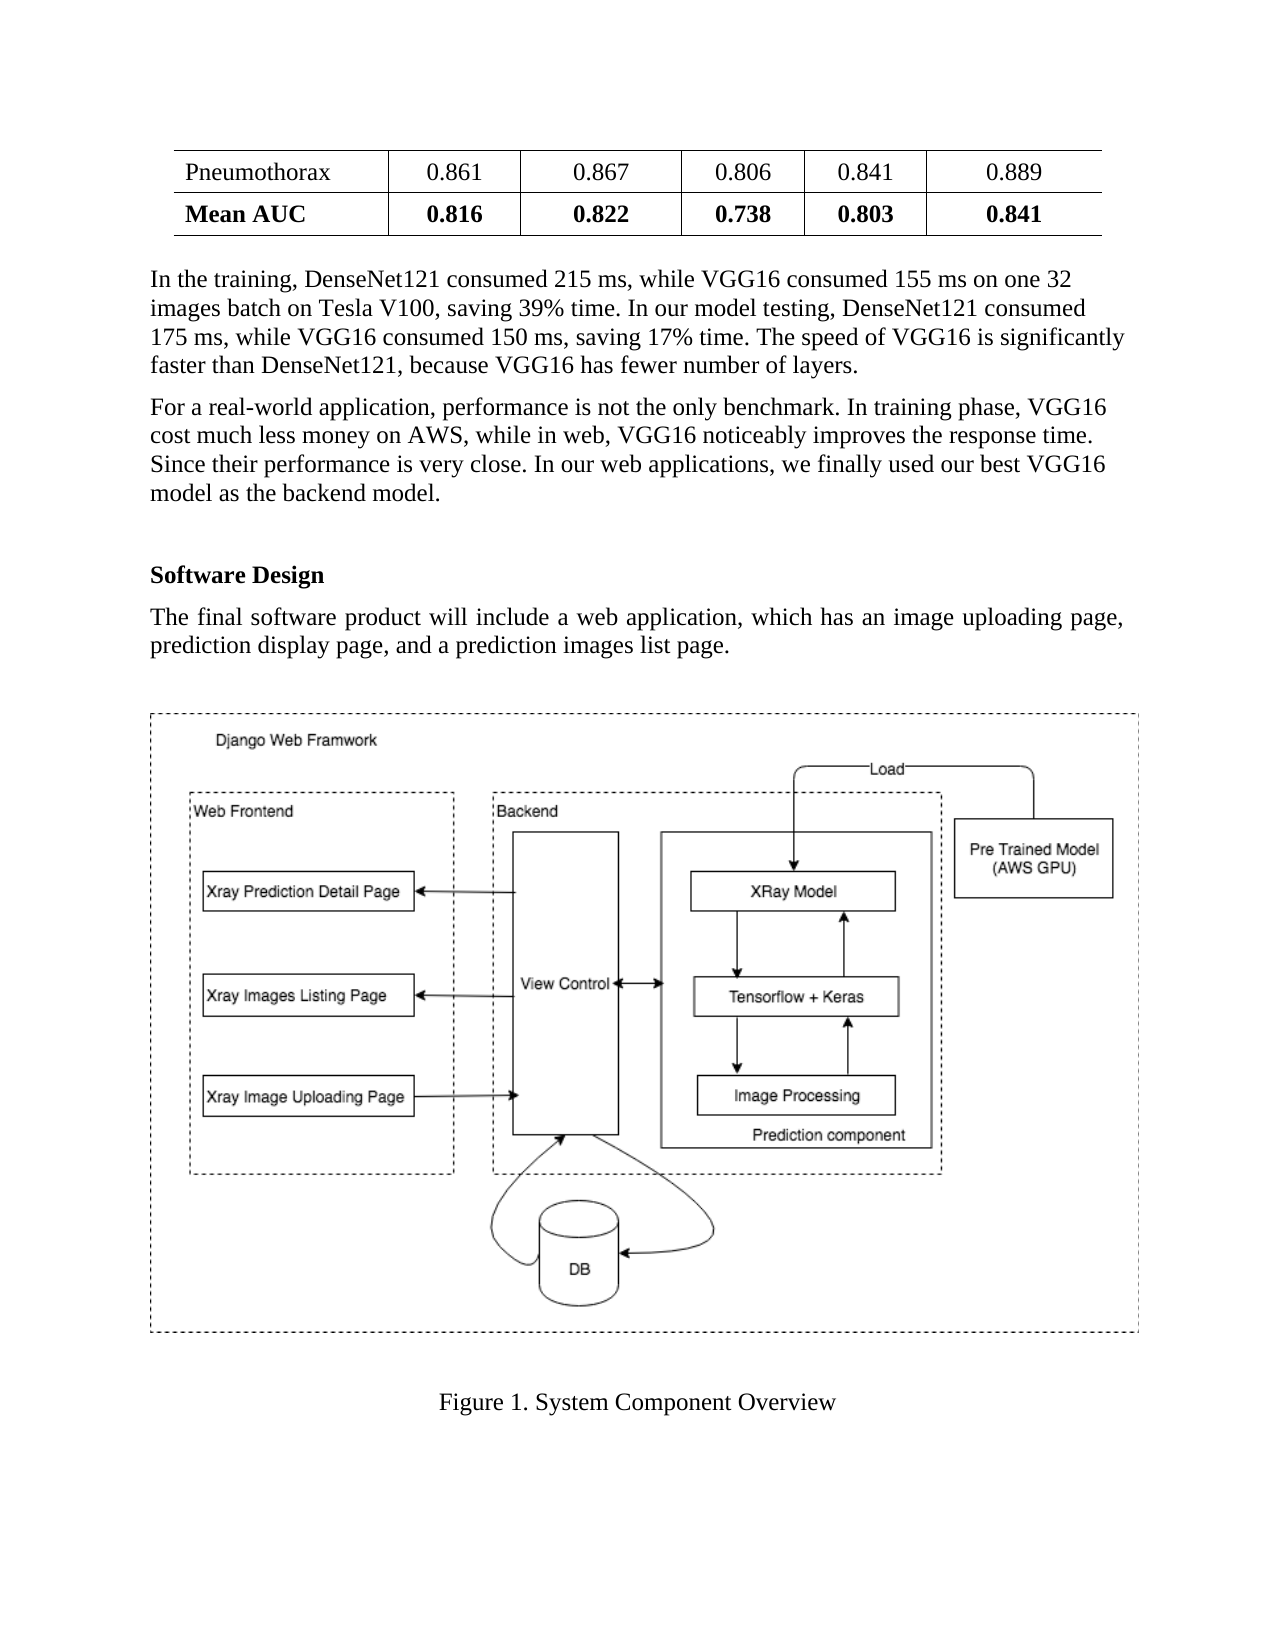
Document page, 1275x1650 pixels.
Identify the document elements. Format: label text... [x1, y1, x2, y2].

table_cell 0.803 [805, 193, 926, 234]
table_cell 0.841 [927, 193, 1102, 234]
table_cell 0.841 [805, 151, 926, 192]
table_cell 0.889 [927, 151, 1102, 192]
text Figure 1. System Component Overview [150, 1387, 1125, 1415]
table_cell 0.822 [521, 193, 681, 234]
table_cell 0.861 [389, 151, 520, 192]
subtitle Software Design [150, 561, 1125, 589]
table_cell Mean AUC [174, 193, 388, 234]
text In the training, DenseNet121 consumed 215 ms, while VGG16 consumed 155 ms on one 32 images batch on Tesla V100, saving 39% time. In our model testing, DenseNet121 consumed 175 ms, while VGG16 consumed 150 ms, saving 17% time. The speed of VGG16 is significantly faster than DenseNet121, because VGG16 has fewer number of layers. [150, 264, 1125, 379]
table_cell 0.738 [682, 193, 804, 234]
text For a real-world application, performance is not the only benchmark. In training phase, VGG16 cost much less money on AWS, while in web, VGG16 noticeably improves the response time. Since their performance is very close. In our web applications, we finally used our best VGG16 model as the backend model. [150, 392, 1125, 507]
subtitle The final software product will include a web application, which has an image uploading page, prediction display page, and a prediction images list page. [150, 602, 1125, 659]
table_cell 0.867 [521, 151, 681, 192]
picture [150, 713, 1139, 1333]
table_cell 0.806 [682, 151, 804, 192]
table_cell Pneumothorax [174, 151, 388, 192]
table_cell 0.816 [389, 193, 520, 234]
